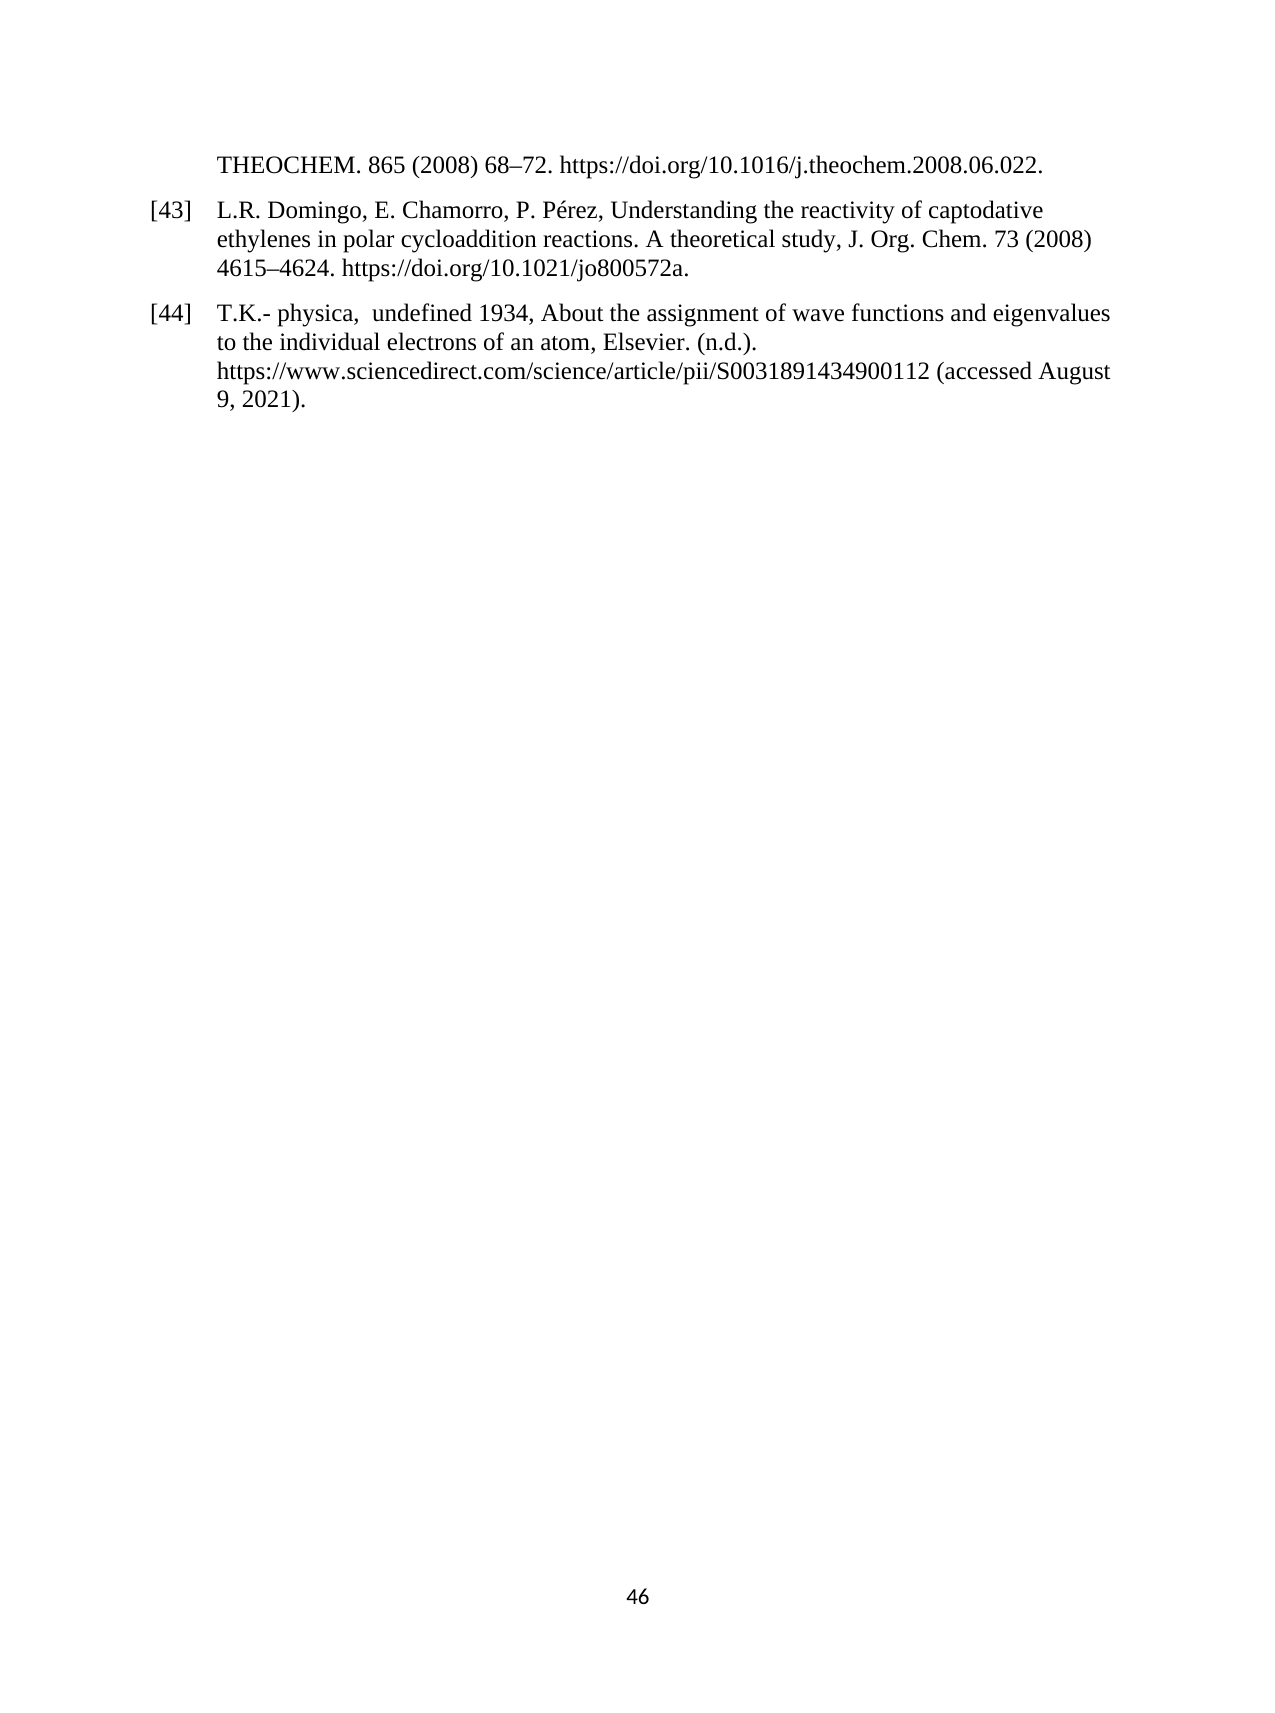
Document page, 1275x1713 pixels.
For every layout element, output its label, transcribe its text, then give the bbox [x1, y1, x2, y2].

text [44] T.K.- physica, undefined 1934, About the assignment of wave functions and eigenvalues to the individual electrons of an atom, Elsevier. (n.d.). https://www.sciencedirect.com/science/article/pii/S0031891434900112 (accessed August 9, 2021). [150, 298, 1125, 413]
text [150, 150, 1125, 179]
text [43] L.R. Domingo, E. Chamorro, P. Pérez, Understanding the reactivity of captodative ethylenes in polar cycloaddition reactions. A theoretical study, J. Org. Chem. 73 (2008) 4615–4624. https://doi.org/10.1021/jo800572a. [150, 195, 1125, 282]
